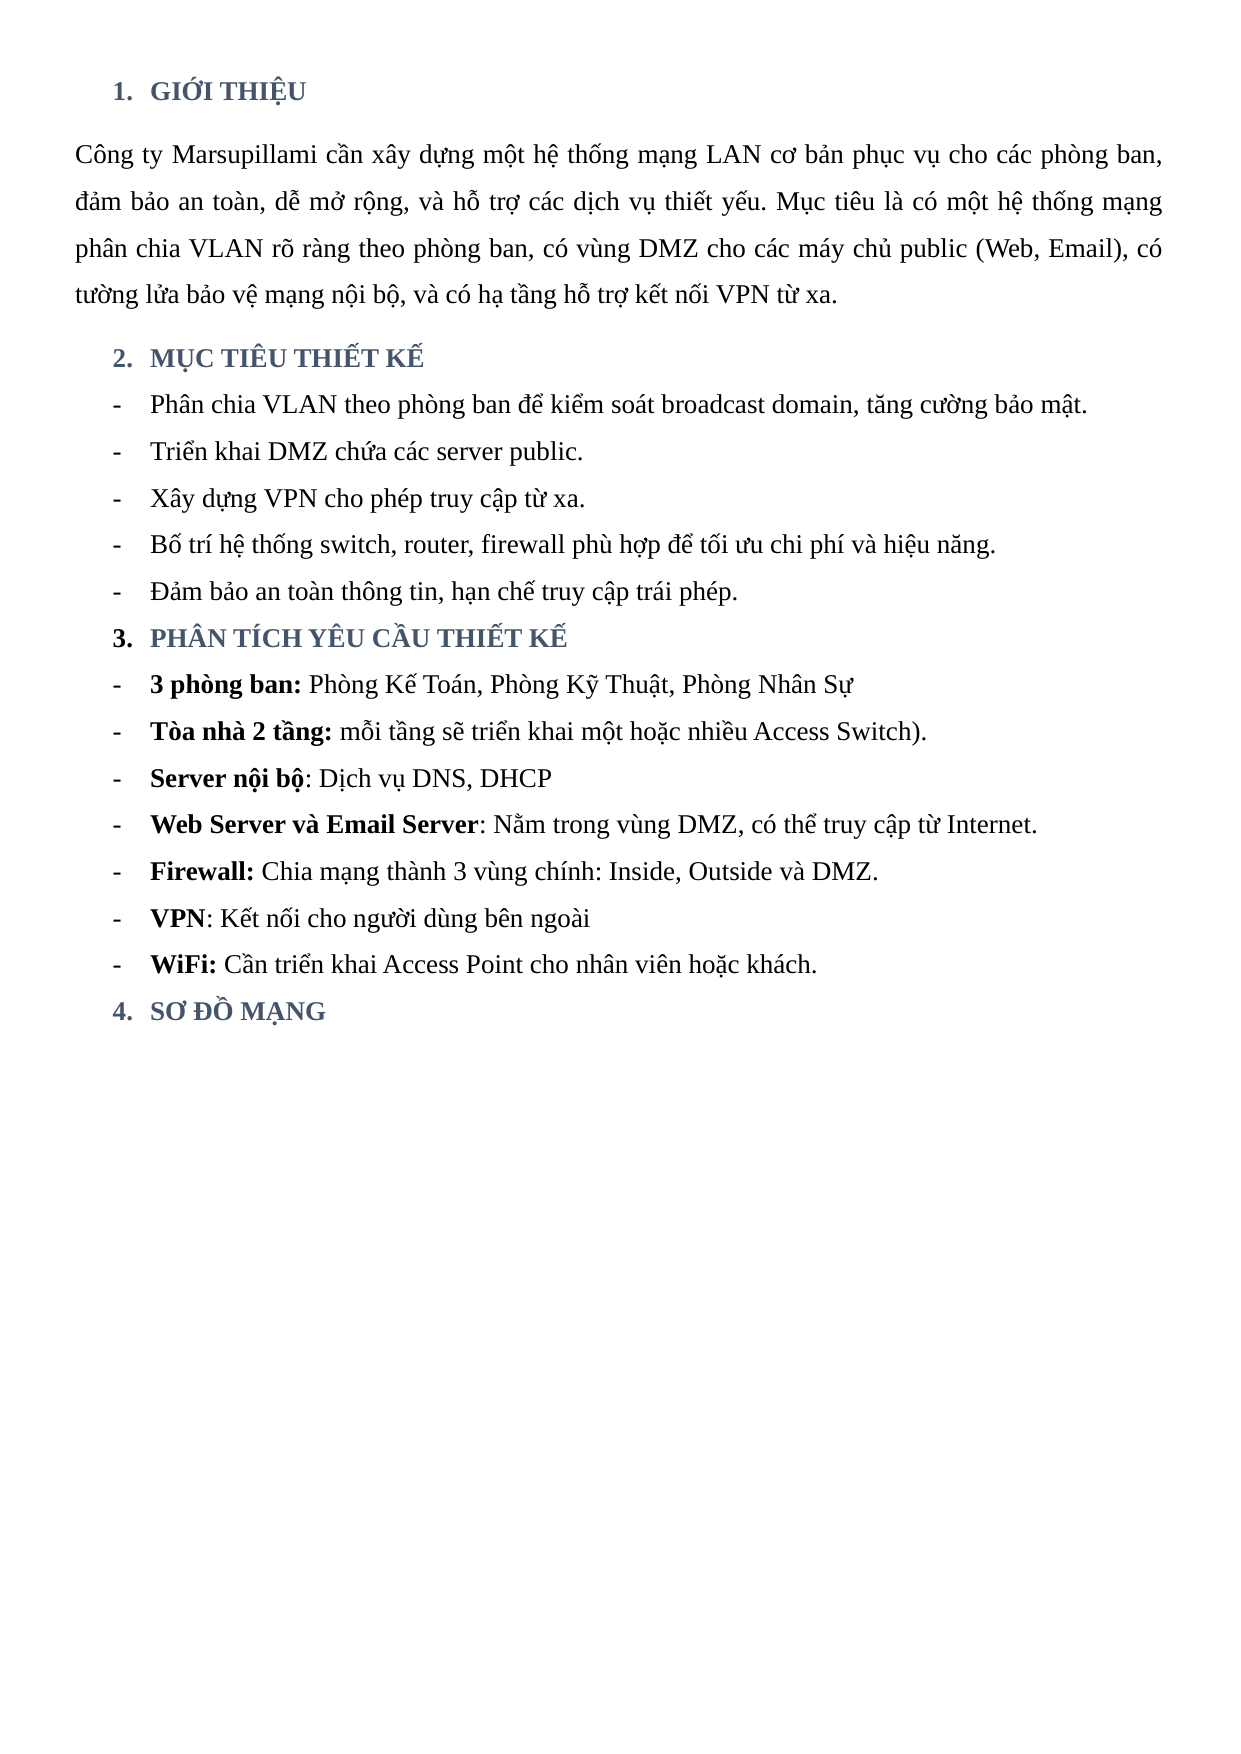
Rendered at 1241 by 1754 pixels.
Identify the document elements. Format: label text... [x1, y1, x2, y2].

list Đảm bảo an toàn thông tin, hạn chế truy cập trái phép. [112, 575, 1165, 606]
list VPN: Kết nối cho người dùng bên ngoài [112, 902, 1165, 933]
list SƠ ĐỒ MẠNG [112, 995, 1165, 1026]
text Công ty Marsupillami cần xây dựng một hệ thống mạng LAN cơ bản phục vụ cho các phòng ban, đảm bảo an toàn, dễ mở rộng, và hỗ trợ các dịch vụ thiết yếu. Mục tiêu là có một hệ thống mạng phân chia VLAN rõ ràng theo phòng ban, có vùng DMZ cho các máy chủ public (Web, Email), có tường lửa bảo vệ mạng nội bộ, và có hạ tầng hỗ trợ kết nối VPN từ xa. [75, 138, 1165, 309]
list PHÂN TÍCH YÊU CẦU THIẾT KẾ [112, 622, 1165, 653]
list Web Server và Email Server: Nằm trong vùng DMZ, có thể truy cập từ Internet. [112, 808, 1165, 839]
list Triển khai DMZ chứa các server public. [112, 435, 1165, 466]
list MỤC TIÊU THIẾT KẾ [112, 342, 1165, 373]
list Tòa nhà 2 tầng: mỗi tầng sẽ triển khai một hoặc nhiều Access Switch). [112, 715, 1165, 746]
list Bố trí hệ thống switch, router, firewall phù hợp để tối ưu chi phí và hiệu năng. [112, 528, 1165, 559]
list Phân chia VLAN theo phòng ban để kiểm soát broadcast domain, tăng cường bảo mật. [112, 388, 1165, 419]
list Firewall: Chia mạng thành 3 vùng chính: Inside, Outside và DMZ. [112, 855, 1165, 886]
list Xây dựng VPN cho phép truy cập từ xa. [112, 482, 1165, 513]
list GIỚI THIỆU [112, 75, 1165, 106]
list WiFi: Cần triển khai Access Point cho nhân viên hoặc khách. [112, 948, 1165, 979]
list Server nội bộ: Dịch vụ DNS, DHCP [112, 762, 1165, 793]
list 3 phòng ban: Phòng Kế Toán, Phòng Kỹ Thuật, Phòng Nhân Sự [112, 668, 1165, 699]
